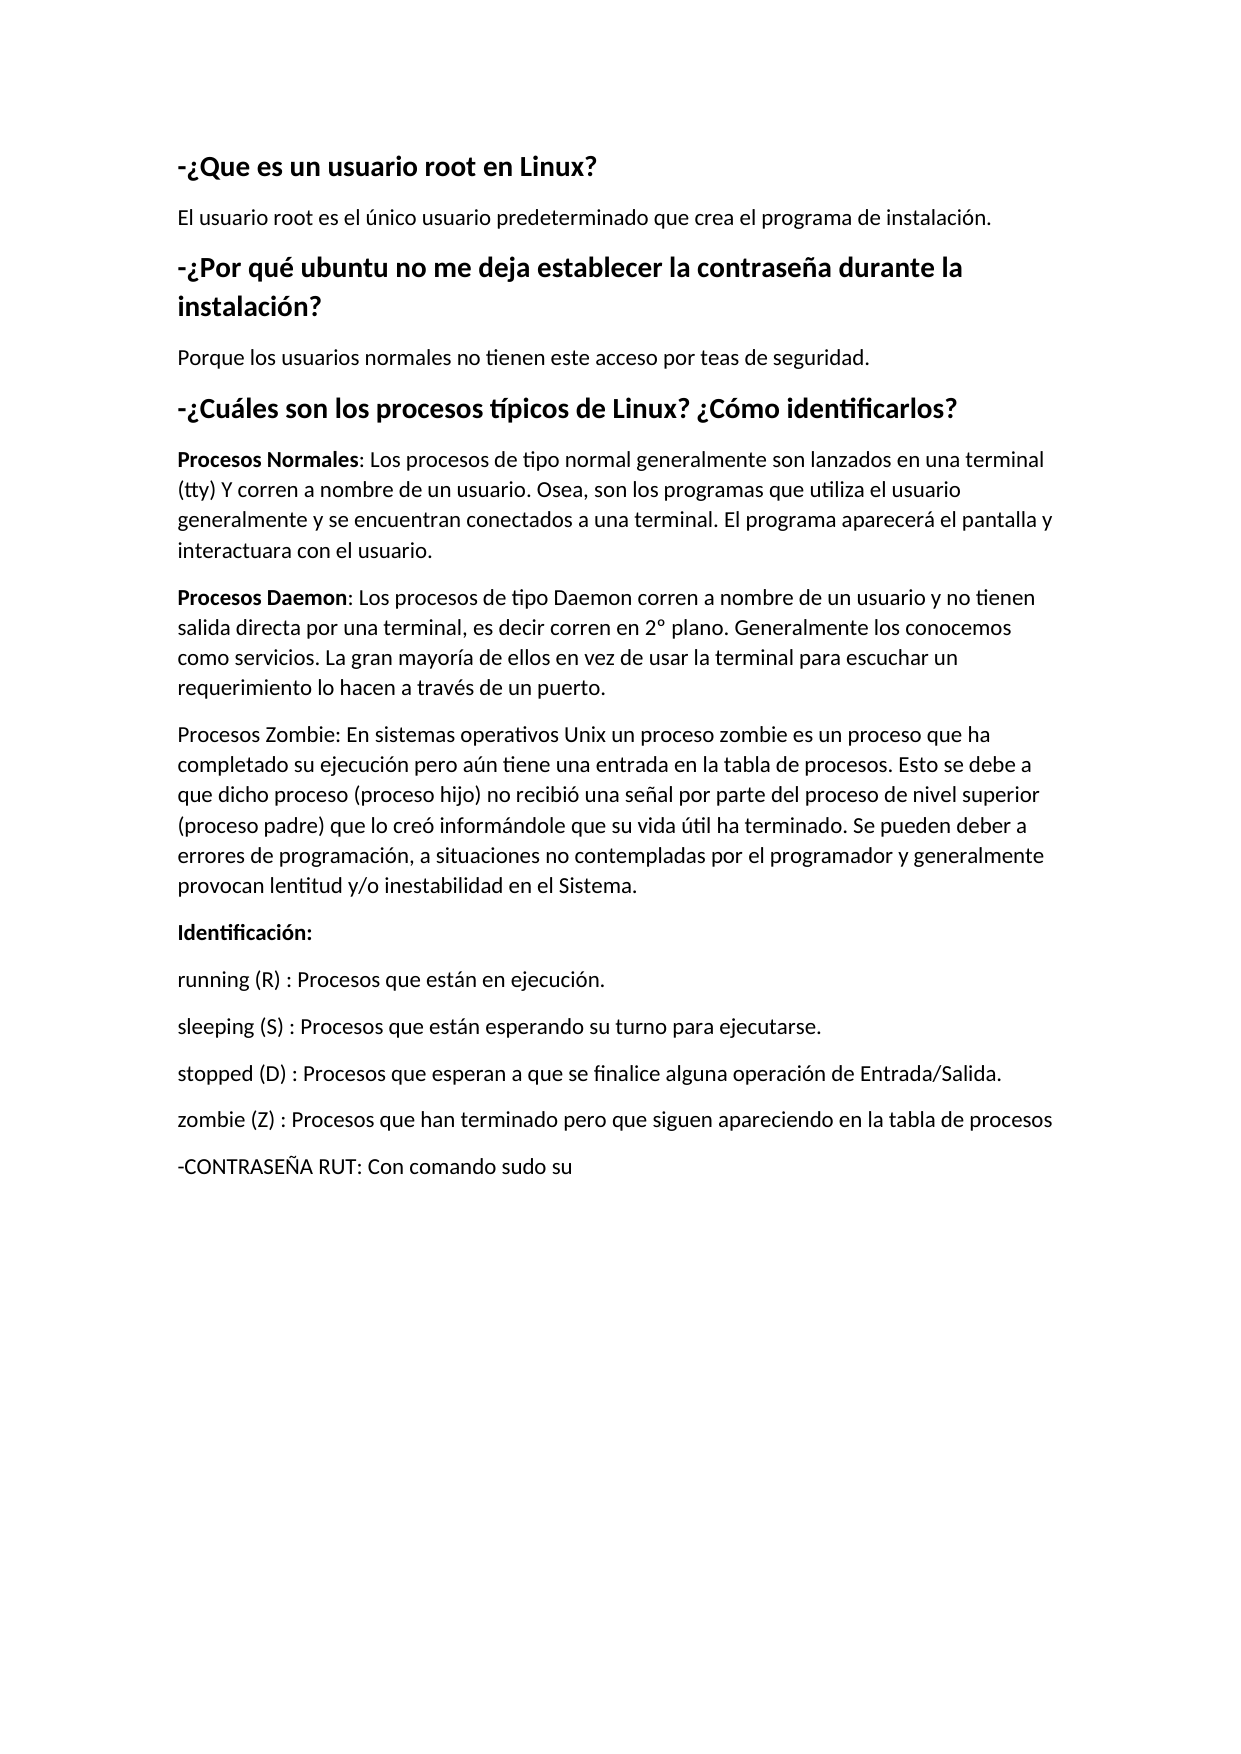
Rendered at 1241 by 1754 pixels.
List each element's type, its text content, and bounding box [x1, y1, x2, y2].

text Identificación: [177, 918, 1063, 946]
text -¿Por qué ubuntu no me deja establecer la contraseña durante la instalación? [177, 249, 1063, 324]
text -CONTRASEÑA RUT: Con comando sudo su [177, 1152, 1063, 1180]
text zombie (Z) : Procesos que han terminado pero que siguen apareciendo en la tabla de procesos [177, 1106, 1063, 1133]
text -¿Que es un usuario root en Linux? [177, 148, 1063, 183]
text -¿Cuáles son los procesos típicos de Linux? ¿Cómo identificarlos? [177, 390, 1063, 426]
text Procesos Zombie: En sistemas operativos Unix un proceso zombie es un proceso que ha completado su ejecución pero aún tiene una entrada en la tabla de procesos. Esto se debe a que dicho proceso (proceso hijo) no recibió una señal por parte del proceso de nivel superior (proceso padre) que lo creó informándole que su vida útil ha terminado. Se pueden deber a errores de programación, a situaciones no contempladas por el programador y generalmente provocan lentitud y/o inestabilidad en el Sistema. [177, 720, 1063, 899]
text Procesos Normales: Los procesos de tipo normal generalmente son lanzados en una terminal (tty) Y corren a nombre de un usuario. Osea, son los programas que utiliza el usuario generalmente y se encuentran conectados a una terminal. El programa aparecerá el pantalla y interactuara con el usuario. [177, 445, 1063, 564]
text running (R) : Procesos que están en ejecución. [177, 965, 1063, 993]
text stopped (D) : Procesos que esperan a que se finalice alguna operación de Entrada/Salida. [177, 1059, 1063, 1087]
text Procesos Daemon: Los procesos de tipo Daemon corren a nombre de un usuario y no tienen salida directa por una terminal, es decir corren en 2º plano. Generalmente los conocemos como servicios. La gran mayoría de ellos en vez de usar la terminal para escuchar un requerimiento lo hacen a través de un puerto. [177, 583, 1063, 701]
text El usuario root es el único usuario predeterminado que crea el programa de instalación. [177, 203, 1063, 231]
text sleeping (S) : Procesos que están esperando su turno para ejecutarse. [177, 1012, 1063, 1040]
text Porque los usuarios normales no tienen este acceso por teas de seguridad. [177, 343, 1063, 371]
